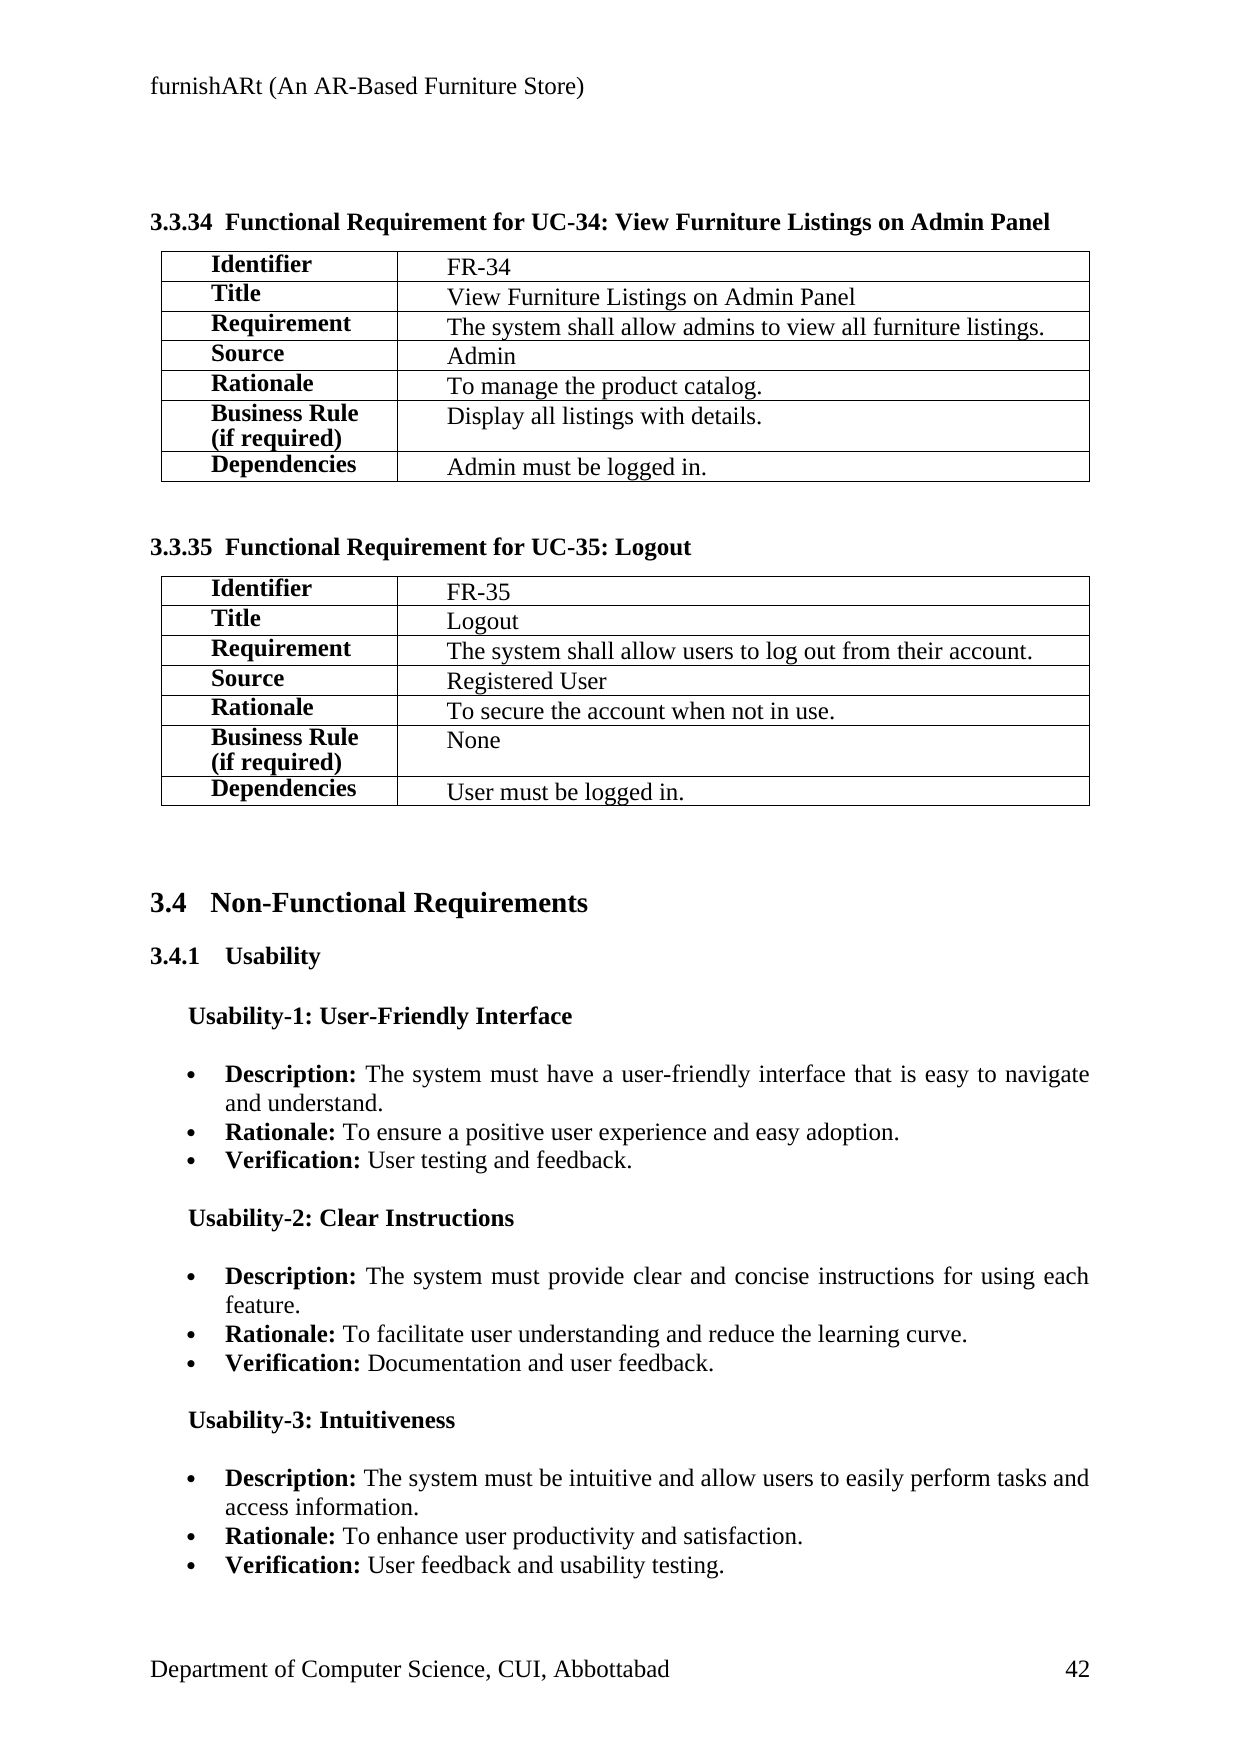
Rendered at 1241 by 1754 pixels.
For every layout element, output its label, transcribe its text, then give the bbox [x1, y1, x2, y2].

list Rationale: To facilitate user understanding and reduce the learning curve. [187, 1319, 1090, 1348]
subtitle Usability [150, 941, 1090, 969]
table_header Identifier [162, 577, 397, 605]
table_cell Dependencies [162, 777, 397, 805]
table_cell Title [162, 606, 397, 635]
list Description: The system must have a user-friendly interface that is easy to navigate and understand. [187, 1059, 1090, 1117]
list Description: The system must provide clear and concise instructions for using each feature. [187, 1261, 1090, 1319]
table_cell Source [162, 341, 397, 370]
text Usability-2: Clear Instructions [188, 1203, 1090, 1232]
list Verification: User feedback and usability testing. [187, 1550, 1090, 1578]
table_cell Requirement [162, 636, 397, 665]
table_cell Business Rule (if required) [162, 726, 397, 776]
list Verification: Documentation and user feedback. [187, 1348, 1090, 1376]
text Usability-3: Intuitiveness [188, 1406, 1090, 1434]
subtitle Functional Requirement for UC-34: View Furniture Listings on Admin Panel [150, 207, 1090, 236]
table_cell Dependencies [162, 452, 397, 481]
list Rationale: To ensure a positive user experience and easy adoption. [187, 1117, 1090, 1146]
table_cell Title [162, 282, 397, 311]
table_cell Display all listings with details. [398, 401, 1089, 451]
table_cell Rationale [162, 696, 397, 724]
table_header FR-34 [398, 252, 1089, 281]
table_cell User must be logged in. [398, 777, 1089, 805]
table_cell The system shall allow users to log out from their account. [398, 636, 1089, 665]
table_cell To secure the account when not in use. [398, 696, 1089, 724]
table_cell Logout [398, 606, 1089, 635]
table_cell View Furniture Listings on Admin Panel [398, 282, 1089, 311]
table_cell The system shall allow admins to view all furniture listings. [398, 312, 1089, 340]
table_header FR-35 [398, 577, 1089, 605]
table_cell Source [162, 666, 397, 695]
table_cell Admin must be logged in. [398, 452, 1089, 481]
list Verification: User testing and feedback. [187, 1146, 1090, 1174]
list Rationale: To enhance user productivity and satisfaction. [187, 1521, 1090, 1550]
list Description: The system must be intuitive and allow users to easily perform tasks and access information. [187, 1463, 1090, 1521]
text Usability-1: User-Friendly Interface [188, 1001, 1090, 1030]
table_header Identifier [162, 252, 397, 281]
table_cell Rationale [162, 371, 397, 400]
table_cell None [398, 726, 1089, 776]
table_cell Registered User [398, 666, 1089, 695]
table_cell Requirement [162, 312, 397, 340]
table_cell To manage the product catalog. [398, 371, 1089, 400]
table_cell Business Rule (if required) [162, 401, 397, 451]
table_cell Admin [398, 341, 1089, 370]
subtitle Non-Functional Requirements [150, 885, 1090, 918]
subtitle Functional Requirement for UC-35: Logout [150, 532, 1090, 560]
